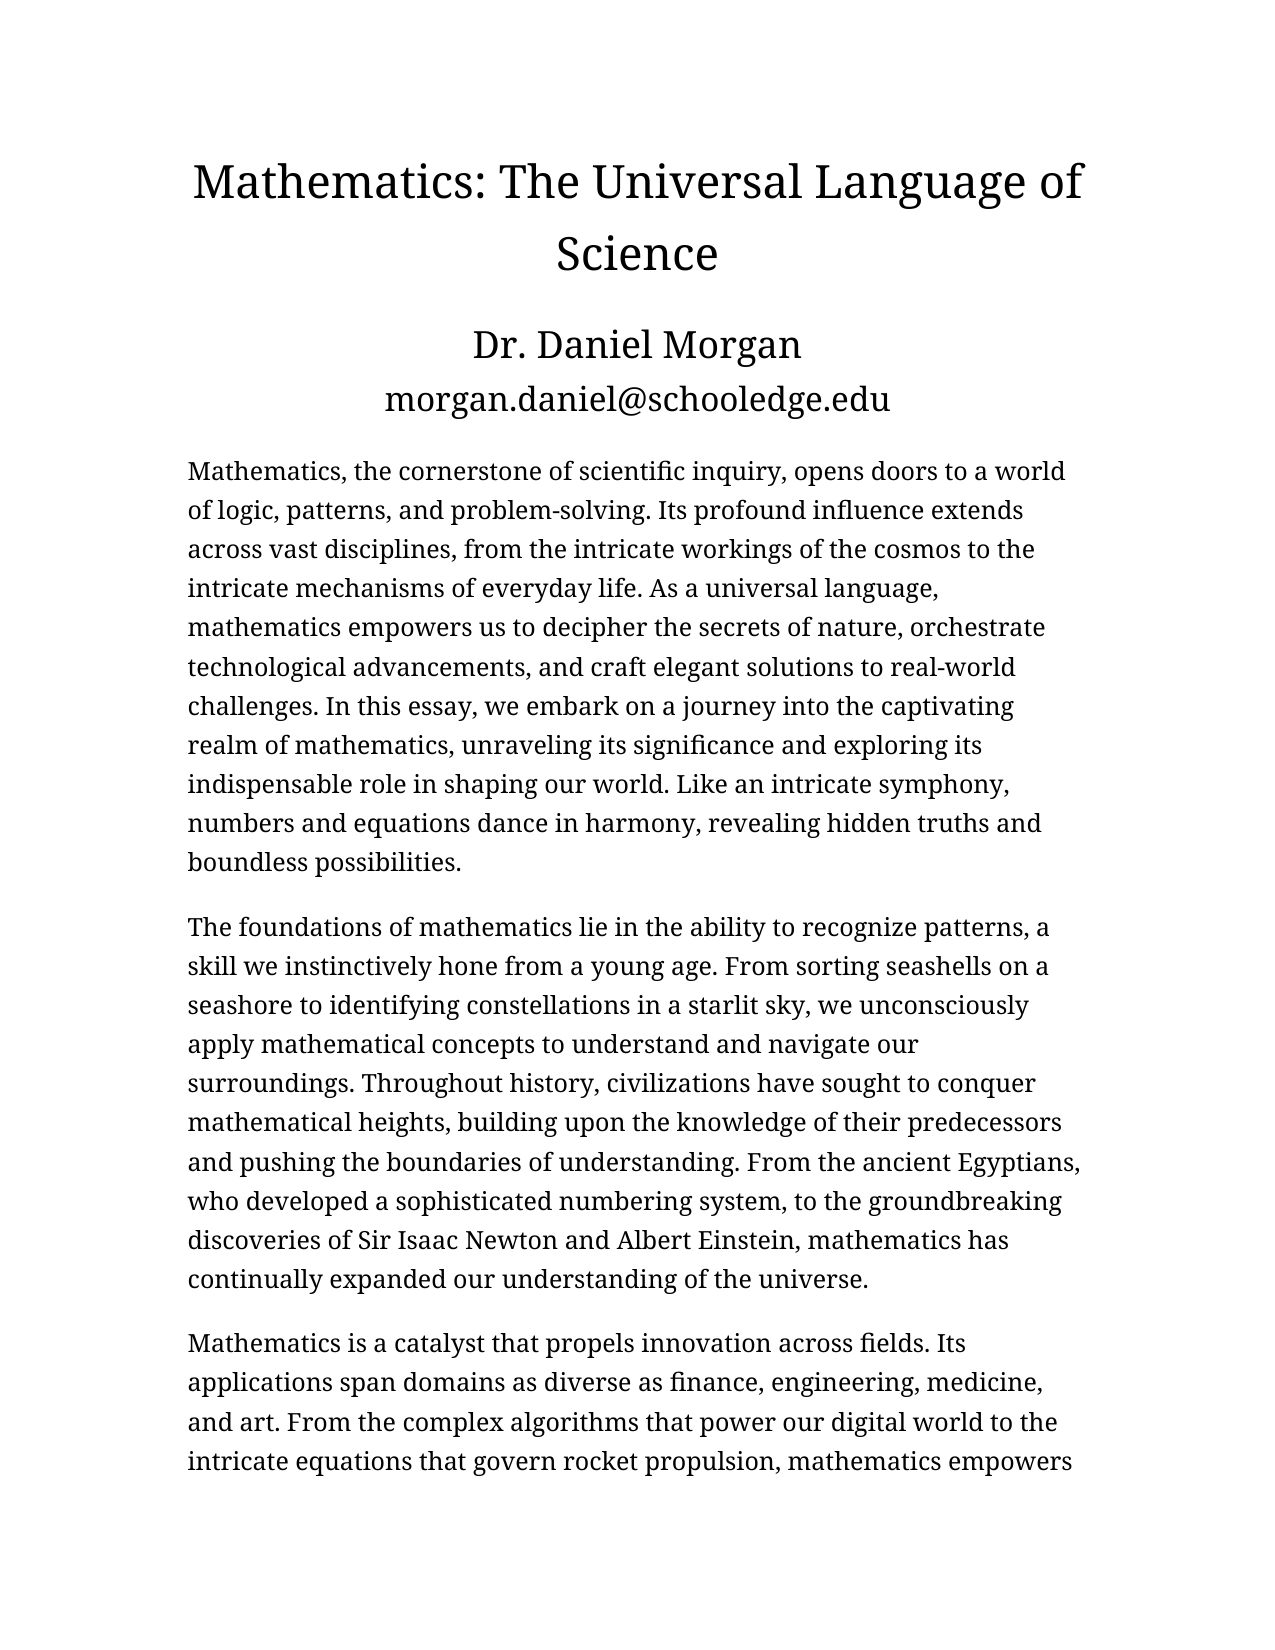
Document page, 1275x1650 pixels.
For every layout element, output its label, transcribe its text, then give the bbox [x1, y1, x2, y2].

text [187, 1326, 1087, 1477]
text Mathematics, the cornerstone of scientific inquiry, opens doors to a world of logic, patterns, and problem-solving. Its profound influence extends across vast disciplines, from the intricate workings of the cosmos to the intricate mechanisms of everyday life. As a universal language, mathematics empowers us to decipher the secrets of nature, orchestrate technological advancements, and craft elegant solutions to real-world challenges. In this essay, we embark on a journey into the captivating realm of mathematics, unraveling its significance and exploring its indispensable role in shaping our world. Like an intricate symphony, numbers and equations dance in harmony, revealing hidden truths and boundless possibilities. [187, 453, 1087, 879]
text Mathematics: The Universal Language of Science [187, 150, 1087, 284]
text The foundations of mathematics lie in the ability to recognize patterns, a skill we instinctively hone from a young age. From sorting seashells on a seashore to identifying constellations in a starlit sky, we unconsciously apply mathematical concepts to understand and navigate our surroundings. Throughout history, civilizations have sought to conquer mathematical heights, building upon the knowledge of their predecessors and pushing the boundaries of understanding. From the ancient Egyptians, who developed a sophisticated numbering system, to the groundbreaking discoveries of Sir Isaac Newton and Albert Einstein, mathematics has continually expanded our understanding of the universe. [187, 909, 1087, 1296]
text Dr. Daniel Morgan morgan.daniel@schooledge.edu [187, 318, 1087, 422]
